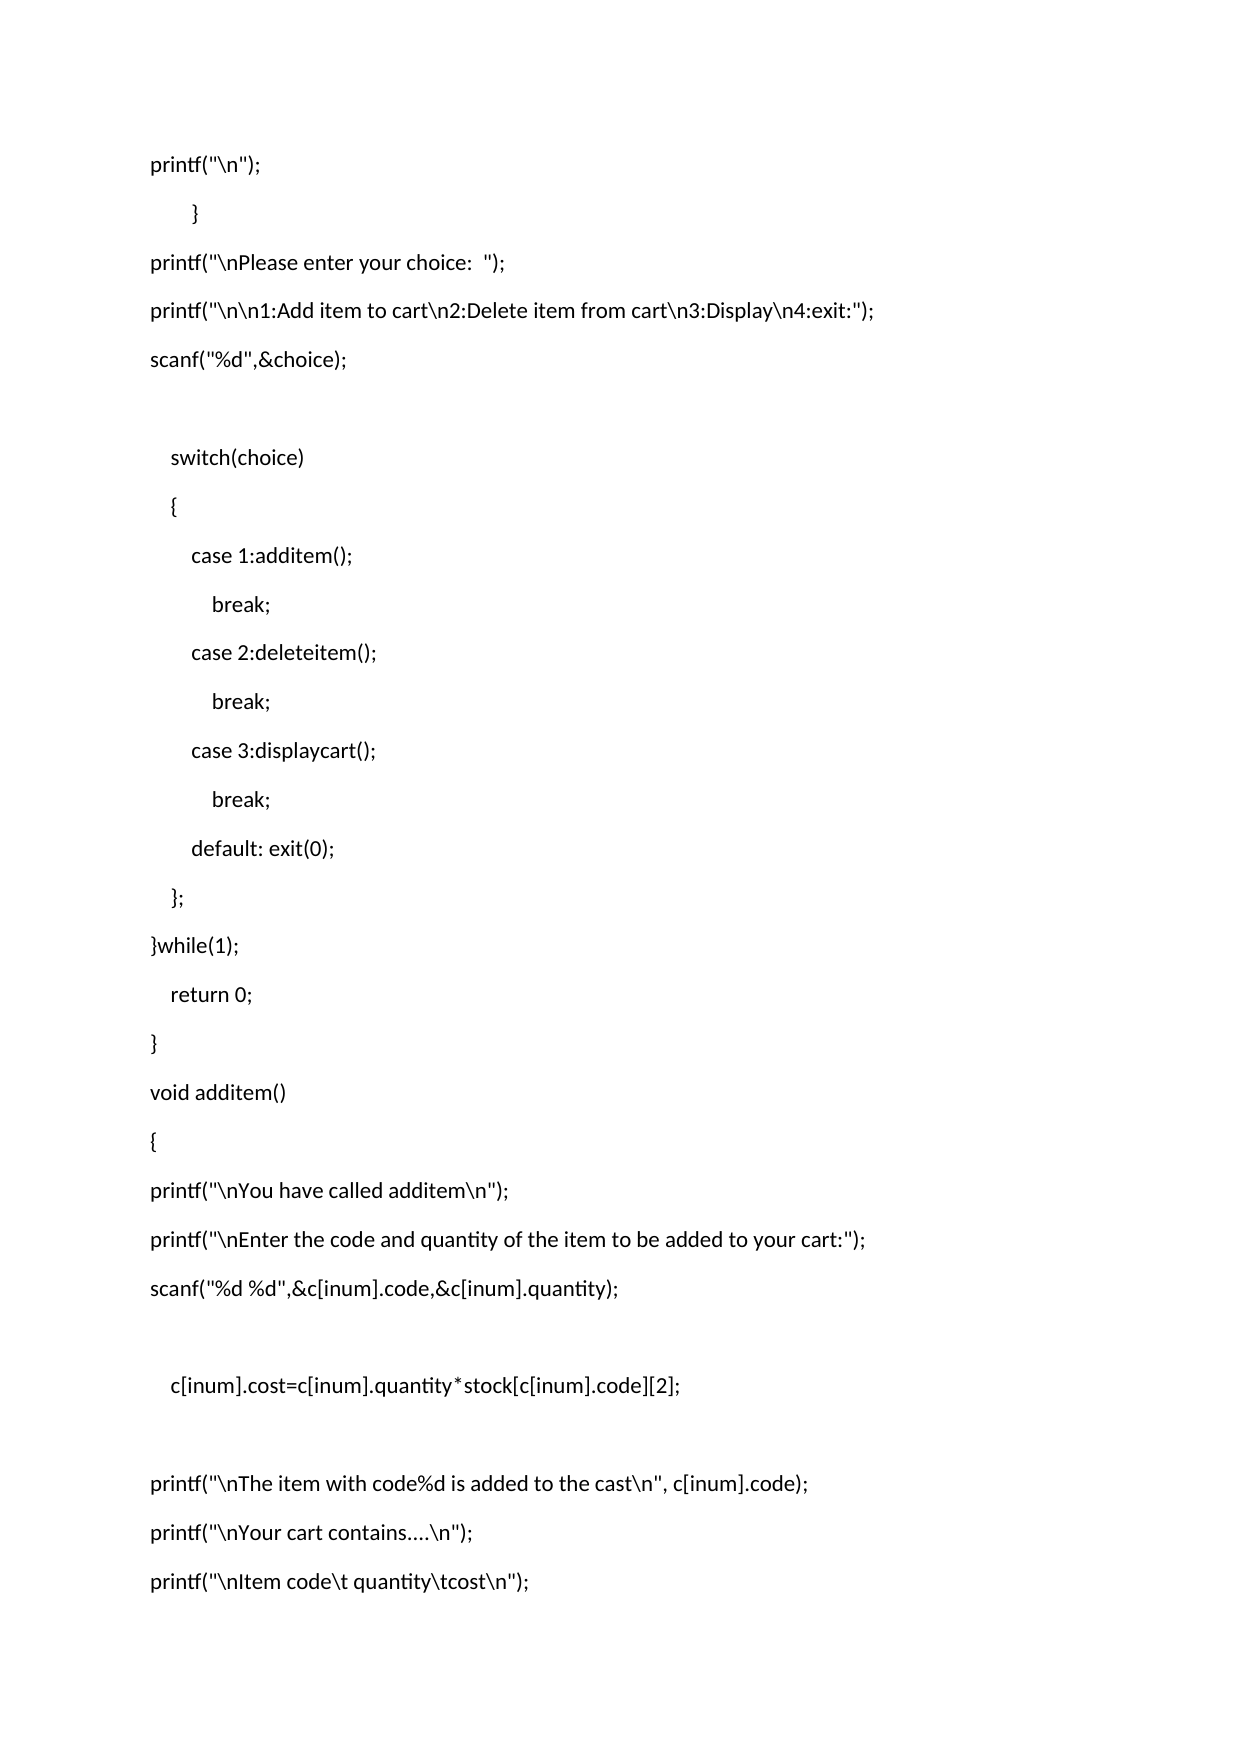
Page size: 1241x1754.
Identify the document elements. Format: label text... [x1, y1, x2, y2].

text case 2:deleteitem(); [150, 638, 1090, 667]
text } [150, 1029, 1090, 1057]
text break; [150, 590, 1090, 618]
text { [150, 492, 1090, 520]
text { [150, 1127, 1090, 1155]
text printf("\nYou have called additem\n"); [150, 1176, 1090, 1204]
text }; [150, 883, 1090, 911]
text switch(choice) [150, 443, 1090, 471]
text break; [150, 687, 1090, 715]
text printf("\nThe item with code%d is added to the cast\n", c[inum].code); [150, 1469, 1090, 1497]
text printf("\nPlease enter your choice: "); [150, 248, 1090, 276]
text }while(1); [150, 932, 1090, 960]
text scanf("%d",&choice); [150, 345, 1090, 373]
text printf("\n\n1:Add item to cart\n2:Delete item from cart\n3:Display\n4:exit:"); [150, 297, 1090, 324]
text case 3:displaycart(); [150, 736, 1090, 764]
text case 1:additem(); [150, 541, 1090, 569]
text c[inum].cost=c[inum].quantity*stock[c[inum].code][2]; [150, 1371, 1090, 1399]
text printf("\nEnter the code and quantity of the item to be added to your cart:"); [150, 1225, 1090, 1253]
text default: exit(0); [150, 834, 1090, 862]
text break; [150, 785, 1090, 813]
text printf("\nItem code\t quantity\tcost\n"); [150, 1567, 1090, 1595]
text scanf("%d %d",&c[inum].code,&c[inum].quantity); [150, 1274, 1090, 1302]
text } [150, 199, 1090, 227]
text printf("\nYour cart contains....\n"); [150, 1518, 1090, 1546]
text return 0; [150, 981, 1090, 1008]
text printf("\n"); [150, 150, 1090, 178]
text void additem() [150, 1078, 1090, 1106]
